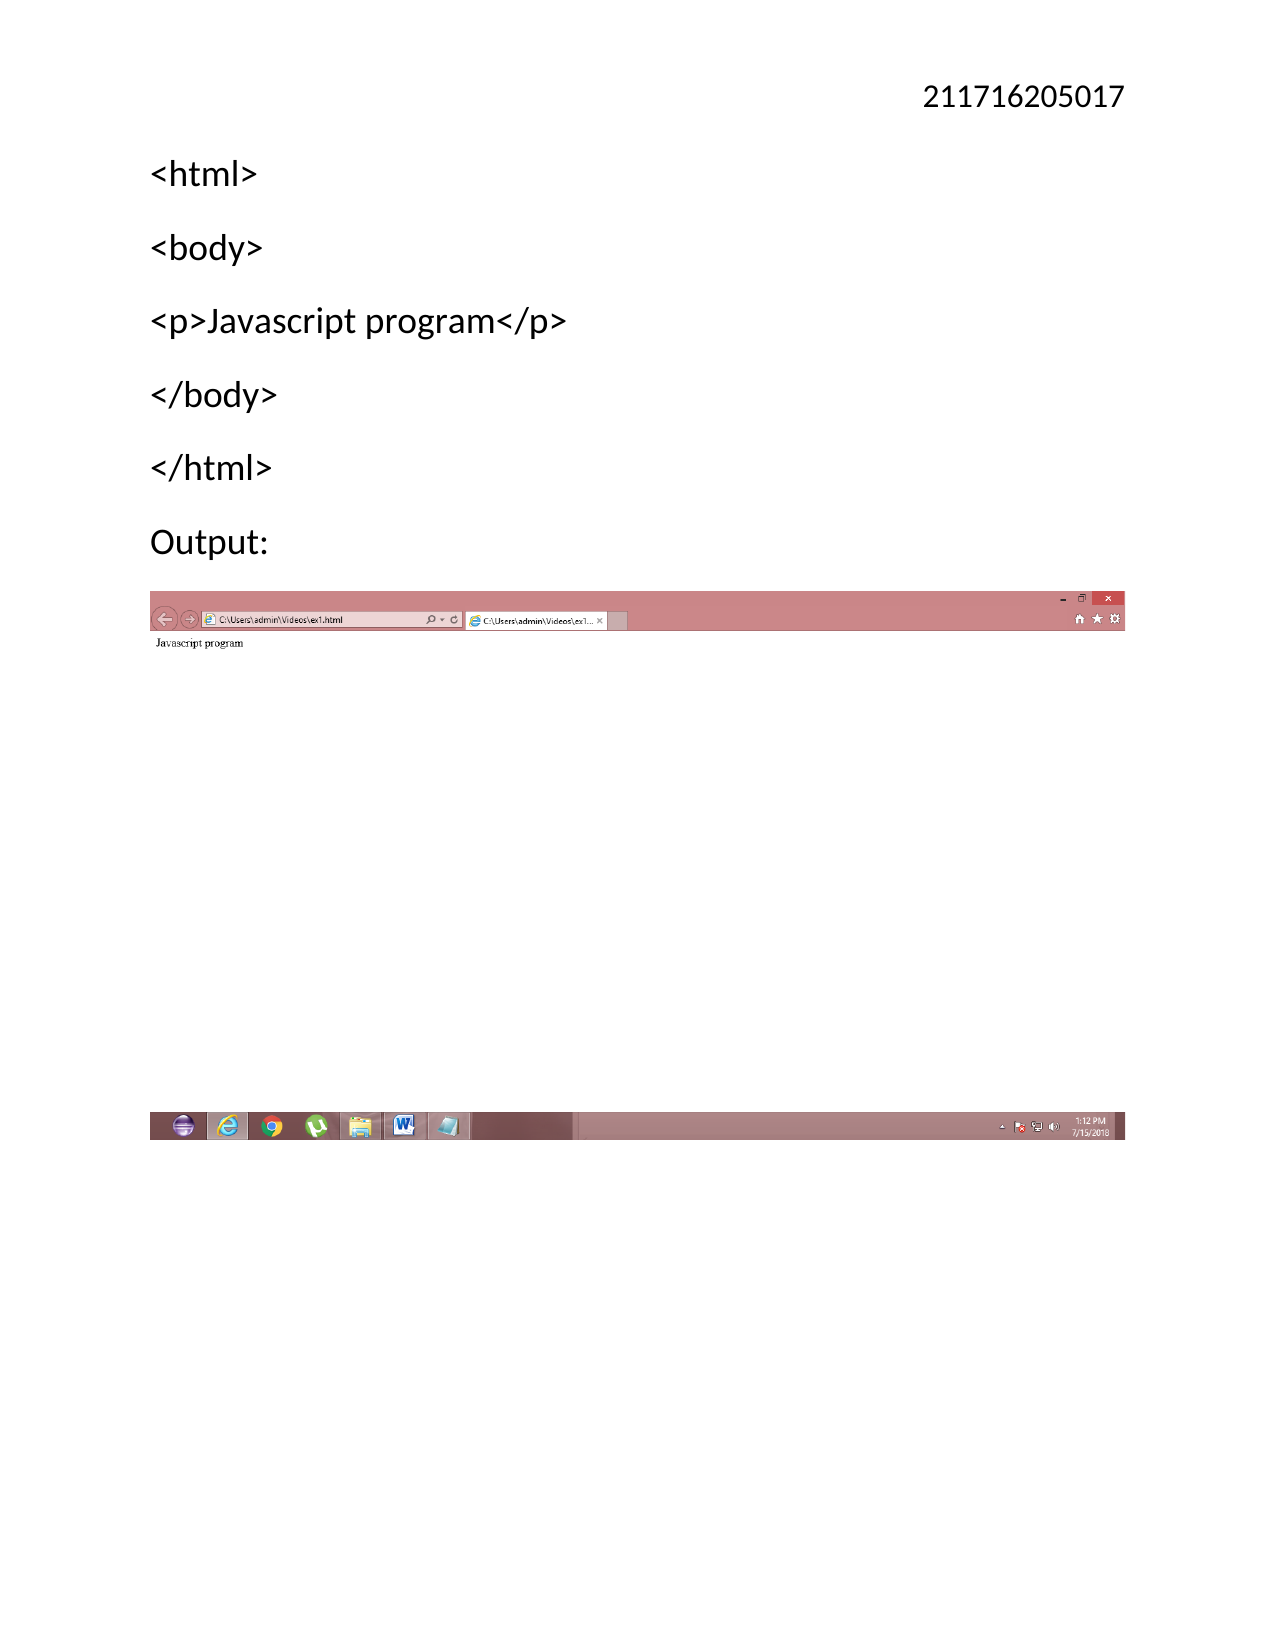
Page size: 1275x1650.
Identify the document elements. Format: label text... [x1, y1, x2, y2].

text </body> [150, 371, 1125, 416]
picture [150, 591, 1125, 1140]
text <p>Javascript program</p> [150, 297, 1125, 343]
text <html> [150, 150, 1125, 196]
text Output: [150, 518, 1125, 563]
text </html> [150, 444, 1125, 490]
text <body> [150, 223, 1125, 269]
